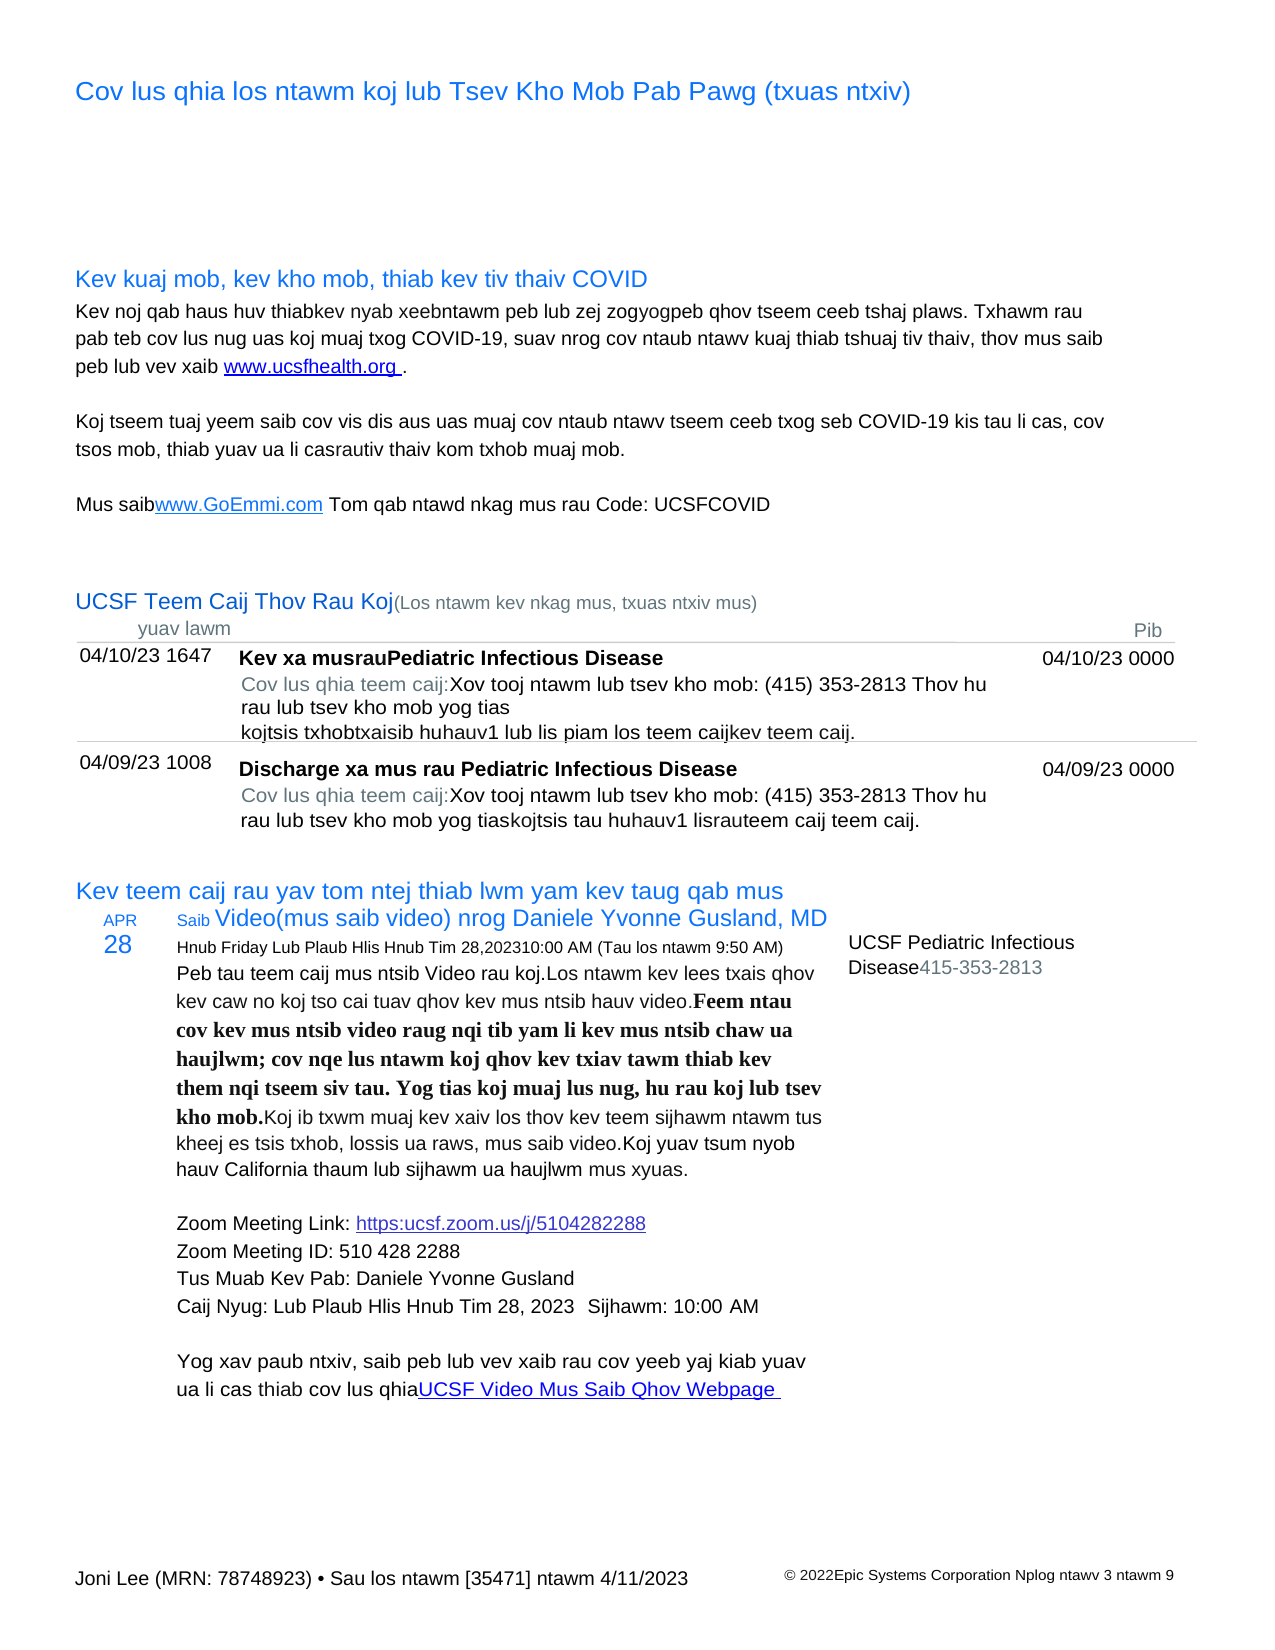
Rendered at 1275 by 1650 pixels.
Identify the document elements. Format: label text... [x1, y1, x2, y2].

text Kev noj qab haus huv thiabkev nyab xeebntawm peb lub zej zogyogpeb qhov tseem ceeb tshaj plaws. Txhawm rau pab teb cov lus nug uas koj muaj txog COVID-19, suav nrog cov ntaub ntawv kuaj thiab tshuaj tiv thaiv, thov mus saib peb lub vev xaib www.ucsfhealth.org . [75, 300, 1111, 377]
text Peb tau teem caij mus ntsib Video rau koj.Los ntawm kev lees txais qhov kev caw no koj tso cai tuav qhov kev mus ntsib hauv video.Feem ntau cov kev mus ntsib video raug nqi tib yam li kev mus ntsib chaw ua haujlwm; cov nqe lus ntawm koj qhov kev txiav tawm thiab kev them nqi tseem siv tau. Yog tias koj muaj lus nug, hu rau koj lub tsev kho mob.Koj ib txwm muaj kev xaiv los thov kev teem sijhawm ntawm tus kheej es tsis txhob, lossis ua raws, mus saib video.Koj yuav tsum nyob hauv California thaum lub sijhawm ua haujlwm mus xyuas. [176, 961, 823, 1181]
text Tus Muab Kev Pab: Daniele Yvonne Gusland [177, 1267, 1212, 1290]
subtitle Discharge xa ​​mus rau Pediatric Infectious Disease [239, 756, 1017, 780]
text Cov lus qhia teem caij:Xov tooj ntawm lub tsev kho mob: (415) 353-2813 Thov hu rau lub tsev kho mob yog tiaskojtsis tau huhauv1 lisrauteem caij teem caij. [240, 784, 1017, 832]
subtitle Kev kuaj mob, kev kho mob, thiab kev tiv thaiv COVID [75, 265, 1212, 293]
text Cov lus qhia teem caij:Xov tooj ntawm lub tsev kho mob: (415) 353-2813 Thov hu rau lub tsev kho mob yog tias [241, 673, 1017, 718]
text 04/09/23 0000 [1042, 757, 1212, 780]
text 04/10/23 1647 [79, 644, 218, 667]
text Koj tseem tuaj yeem saib cov vis dis aus uas muaj cov ntaub ntawv tseem ceeb txog seb COVID-19 kis tau li cas, cov tsos mob, thiab yuav ua li casrautiv thaiv kom txhob muaj mob. [75, 410, 1111, 460]
text 04/10/23 0000 [1042, 647, 1212, 670]
subtitle Kev xa musrauPediatric Infectious Disease [239, 646, 1017, 669]
text UCSF Teem Caij Thov Rau Koj(Los ntawm kev nkag mus, txuas ntxiv mus) yuav lawm [75, 588, 778, 639]
text Zoom Meeting Link: https:ucsf.zoom.us/j/5104282288 Zoom Meeting ID: 510 428 2288 [176, 1212, 704, 1262]
text kojtsis txhobtxaisib huhauv1 lub lis piam los teem caijkev teem caij. [77, 721, 1212, 744]
text 28 Hnub Friday Lub Plaub Hlis Hnub Tim 28,202310:00 AM (Tau los ntawm 9:50 AM) [103, 932, 833, 959]
text UCSF Pediatric Infectious Disease415-353-2813 [848, 931, 1156, 979]
text Mus saibwww.GoEmmi.com Tom qab ntawd nkag mus rau Code: UCSFCOVID [76, 493, 1212, 516]
text APR Saib Video(mus saib video) nrog Daniele Yvonne Gusland, MD [103, 907, 833, 932]
text Caij Nyug: Lub Plaub Hlis Hnub Tim 28, 2023 Sijhawm: 10:00 AM [177, 1295, 1212, 1318]
text Pib [1134, 619, 1212, 642]
text 04/09/23 1008 [79, 751, 217, 773]
text Yog xav paub ntxiv, saib peb lub vev xaib rau cov yeeb yaj kiab yuav ua li cas thiab cov lus qhiaUCSF Video Mus Saib Qhov Webpage [176, 1350, 809, 1400]
subtitle Kev teem caij rau yav tom ntej thiab lwm yam kev taug qab mus [76, 877, 833, 905]
